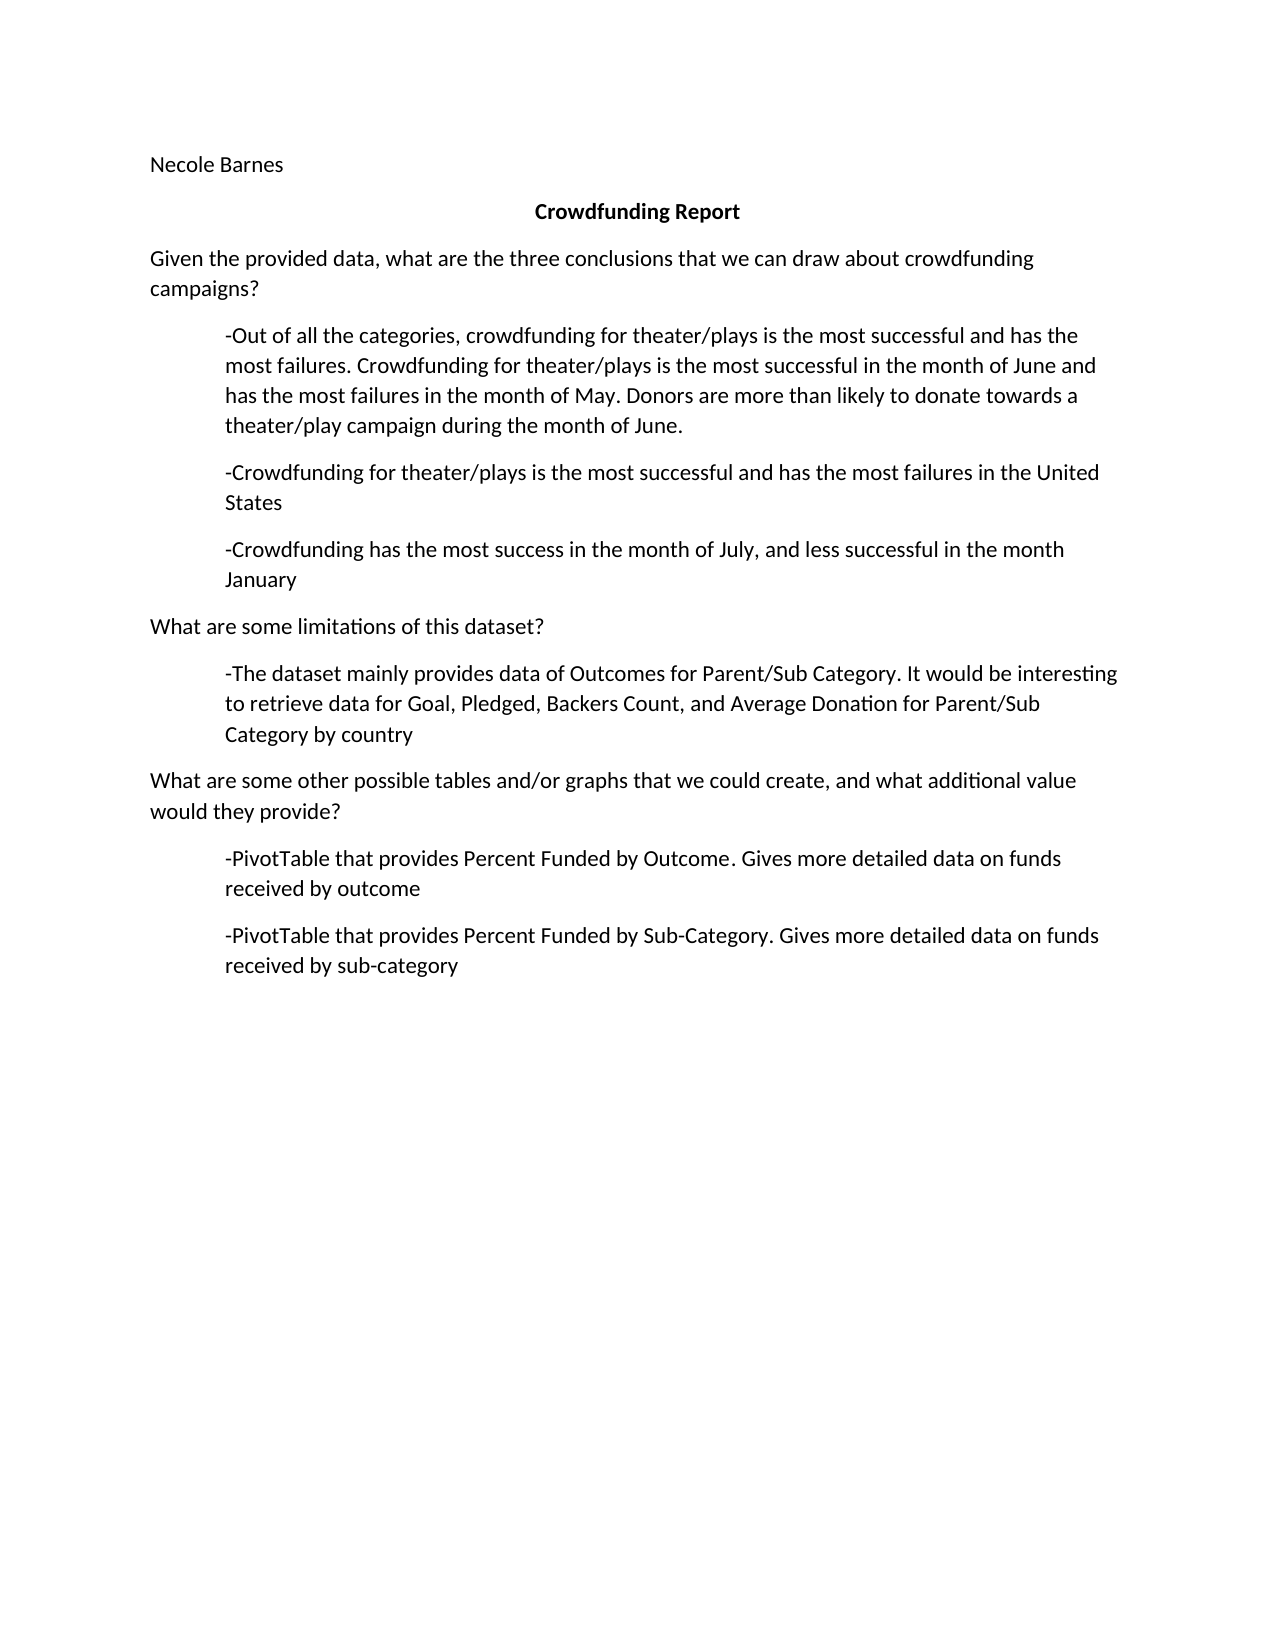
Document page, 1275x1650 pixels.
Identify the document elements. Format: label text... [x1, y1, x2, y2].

text -Crowdfunding has the most success in the month of July, and less successful in the month January [225, 535, 1125, 594]
text Necole Barnes [150, 150, 1125, 178]
text What are some limitations of this dataset? [150, 612, 1125, 641]
text What are some other possible tables and/or graphs that we could create, and what additional value would they provide? [150, 767, 1125, 825]
text Given the provided data, what are the three conclusions that we can draw about crowdfunding campaigns? [150, 244, 1125, 302]
text -The dataset mainly provides data of Outcomes for Parent/Sub Category. It would be interesting to retrieve data for Goal, Pledged, Backers Count, and Average Donation for Parent/Sub Category by country [225, 659, 1125, 748]
text -Crowdfunding for theater/plays is the most successful and has the most failures in the United States [225, 458, 1125, 517]
text -Out of all the categories, crowdfunding for theater/plays is the most successful and has the most failures. Crowdfunding for theater/plays is the most successful in the month of June and has the most failures in the month of May. Donors are more than likely to donate towards a theater/play campaign during the month of June. [225, 321, 1125, 439]
text Crowdfunding Report [150, 197, 1125, 225]
text -PivotTable that provides Percent Funded by Sub-Category. Gives more detailed data on funds received by sub-category [159, 921, 1125, 979]
text -PivotTable that provides Percent Funded by Outcome. Gives more detailed data on funds received by outcome [225, 844, 1125, 902]
